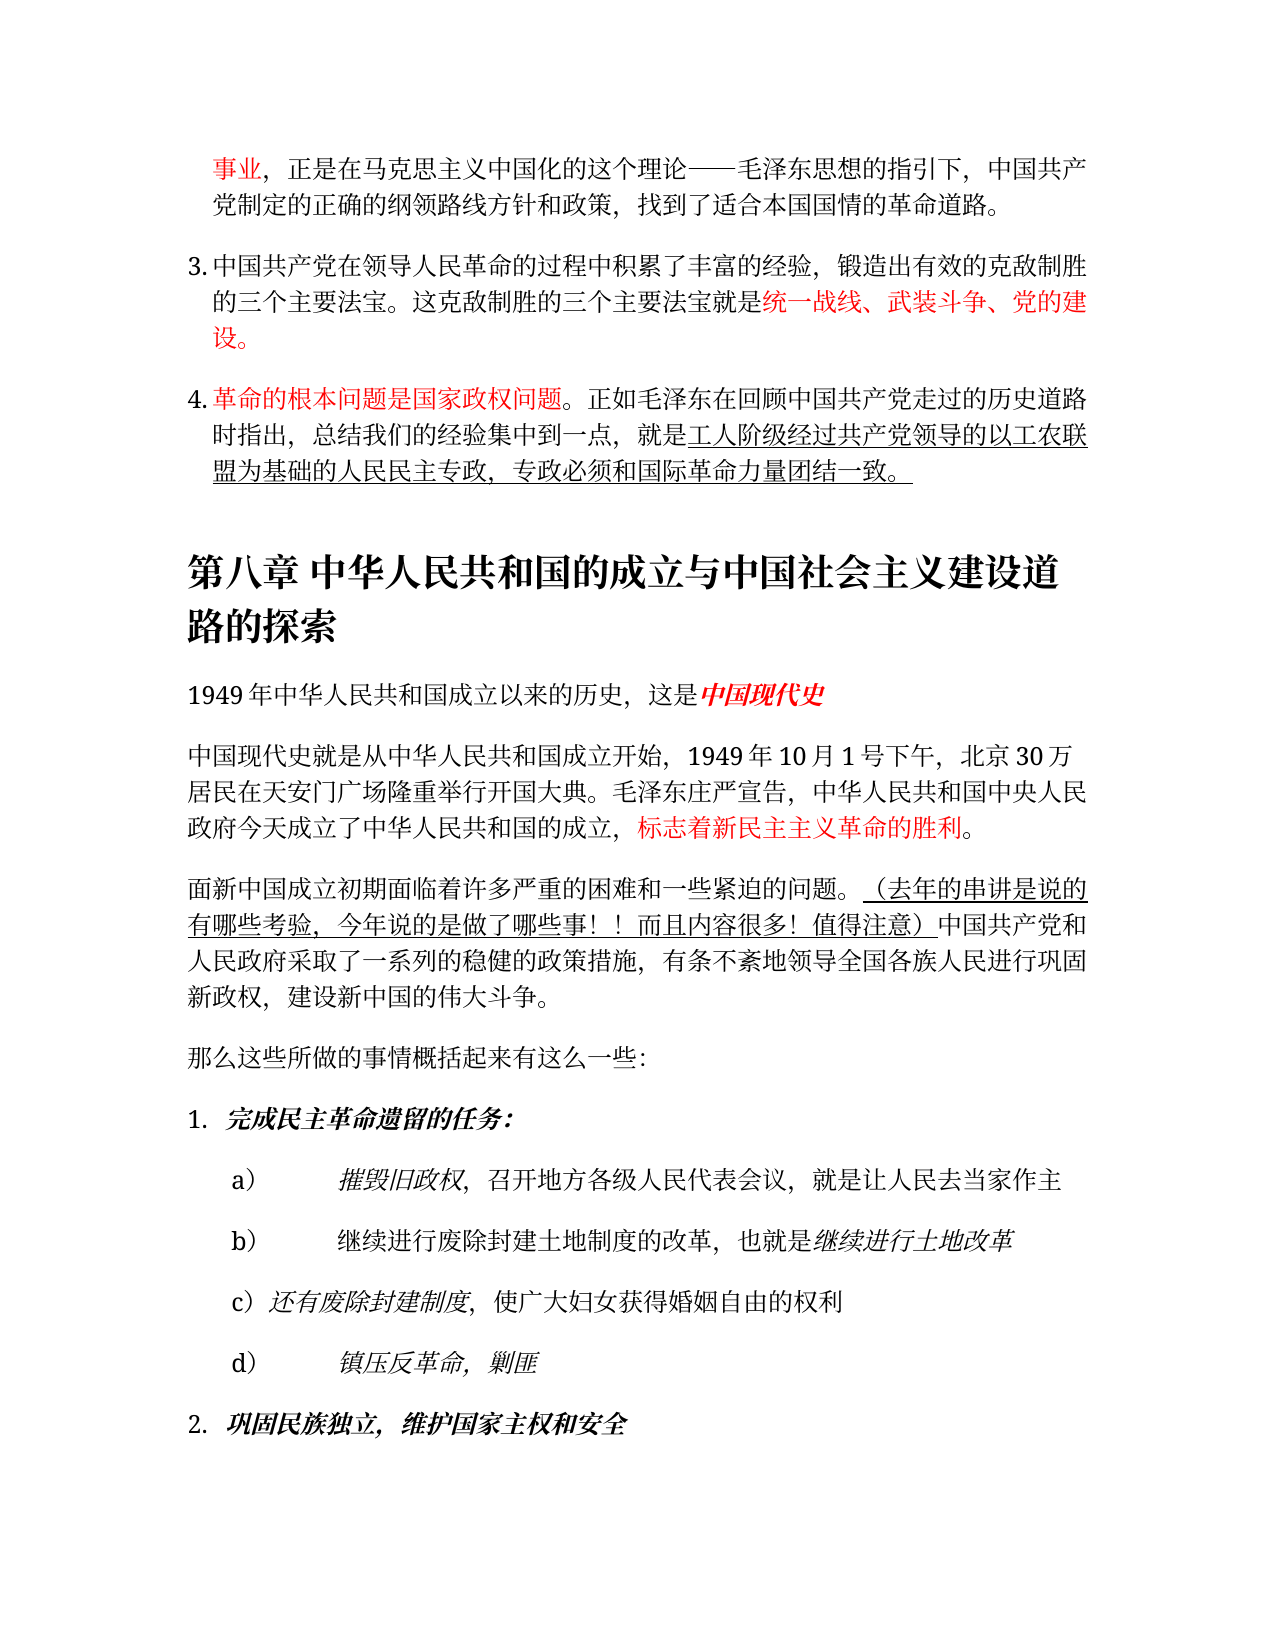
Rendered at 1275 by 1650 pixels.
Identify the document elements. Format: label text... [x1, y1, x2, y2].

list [187, 150, 1087, 222]
text 那么这些所做的事情概括起来有这么一些： [187, 1039, 1087, 1074]
list 继续进行废除封建土地制度的改革，也就是继续进行土地改革 [231, 1222, 1087, 1258]
text 中国现代史就是从中华人民共和国成立开始，1949年10月1号下午，北京30万居民在天安门广场隆重举行开国大典。毛泽东庄严宣告，中华人民共和国中央人民政府今天成立了中华人民共和国的成立，标志着新民主主义革命的胜利。 [187, 737, 1087, 845]
text 1949年中华人民共和国成立以来的历史，这是中国现代史 [187, 676, 1087, 712]
list 摧毁旧政权，召开地方各级人民代表会议，就是让人民去当家作主 [231, 1161, 1087, 1197]
text 面新中国成立初期面临着许多严重的困难和一些紧迫的问题。（去年的串讲是说的有哪些考验，今年说的是做了哪些事！！而且内容很多！值得注意）中国共产党和人民政府采取了一系列的稳健的政策措施，有条不紊地领导全国各族人民进行巩固新政权，建设新中国的伟大斗争。 [187, 870, 1087, 1014]
list 中国共产党在领导人民革命的过程中积累了丰富的经验，锻造出有效的克敌制胜的三个主要法宝。这克敌制胜的三个主要法宝就是统一战线、武装斗争、党的建设。 [187, 247, 1087, 355]
list 镇压反革命，剿匪 [231, 1344, 1087, 1380]
subtitle 第八章 中华人民共和国的成立与中国社会主义建设道路的探索 [187, 543, 1087, 651]
list 革命的根本问题是国家政权问题。正如毛泽东在回顾中国共产党走过的历史道路时指出，总结我们的经验集中到一点，就是工人阶级经过共产党领导的以工农联盟为基础的人民民主专政，专政必须和国际革命力量团结一致。 [187, 380, 1087, 518]
list 还有废除封建制度，使广大妇女获得婚姻自由的权利 [231, 1283, 1087, 1319]
list 巩固民族独立，维护国家主权和安全 [187, 1405, 1087, 1441]
list 完成民主革命遗留的任务： [187, 1099, 1087, 1136]
